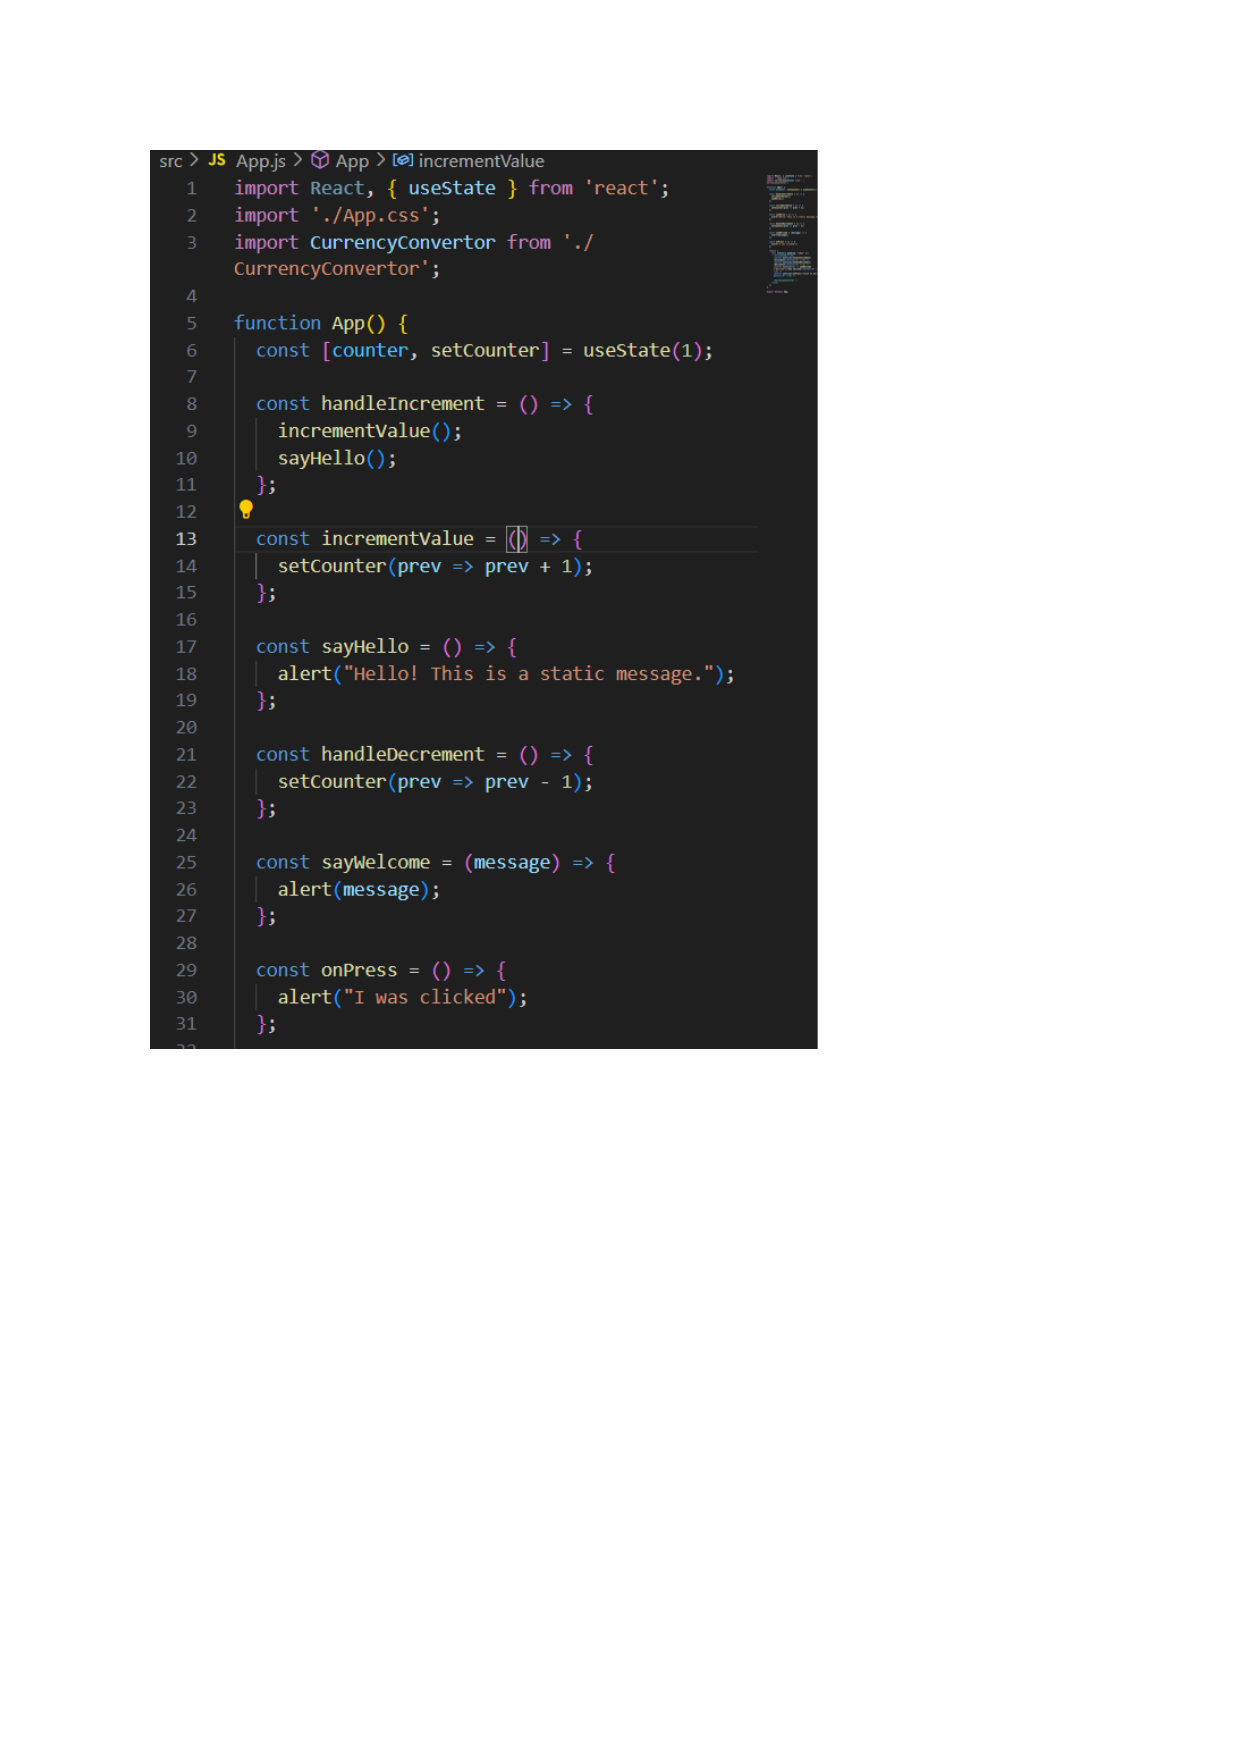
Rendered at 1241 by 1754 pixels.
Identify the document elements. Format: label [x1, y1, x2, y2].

picture [150, 150, 818, 1049]
